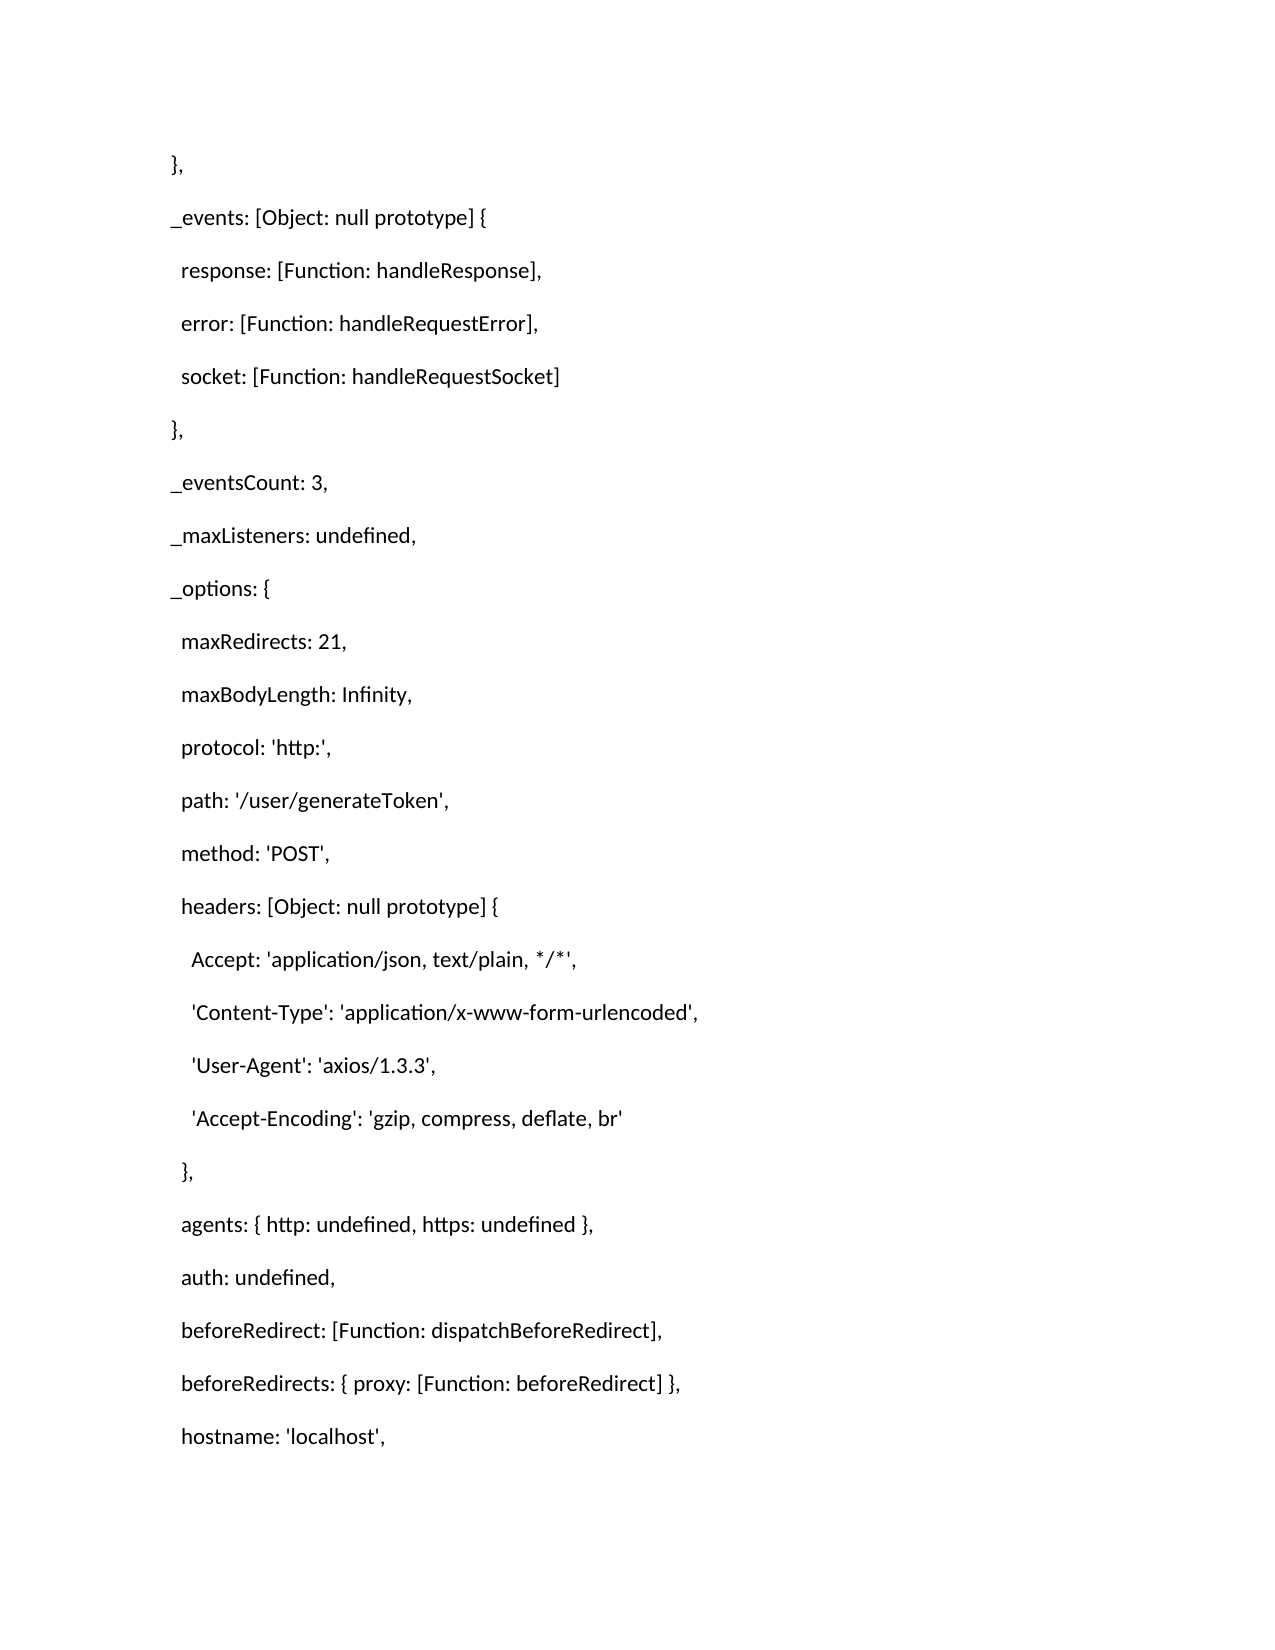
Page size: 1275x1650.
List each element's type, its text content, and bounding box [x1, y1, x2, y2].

text 'User-Agent': 'axios/1.3.3', [150, 1051, 1125, 1079]
text method: 'POST', [150, 839, 1125, 867]
text Accept: 'application/json, text/plain, */*', [150, 945, 1125, 973]
text }, [150, 150, 1125, 178]
text auth: undefined, [150, 1263, 1125, 1291]
text path: '/user/generateToken', [150, 786, 1125, 814]
text }, [150, 1157, 1125, 1185]
text _events: [Object: null prototype] { [150, 203, 1125, 231]
text _options: { [150, 574, 1125, 602]
text error: [Function: handleRequestError], [150, 309, 1125, 337]
text }, [150, 415, 1125, 443]
text beforeRedirects: { proxy: [Function: beforeRedirect] }, [150, 1369, 1125, 1397]
text 'Accept-Encoding': 'gzip, compress, deflate, br' [150, 1104, 1125, 1132]
text maxRedirects: 21, [150, 627, 1125, 655]
text _eventsCount: 3, [150, 468, 1125, 496]
text headers: [Object: null prototype] { [150, 892, 1125, 920]
text hostname: 'localhost', [150, 1422, 1125, 1451]
text _maxListeners: undefined, [150, 521, 1125, 549]
text agents: { http: undefined, https: undefined }, [150, 1210, 1125, 1238]
text response: [Function: handleResponse], [150, 256, 1125, 284]
text maxBodyLength: Infinity, [150, 680, 1125, 708]
text socket: [Function: handleRequestSocket] [150, 362, 1125, 390]
text 'Content-Type': 'application/x-www-form-urlencoded', [150, 998, 1125, 1026]
text protocol: 'http:', [150, 733, 1125, 761]
text beforeRedirect: [Function: dispatchBeforeRedirect], [150, 1316, 1125, 1344]
